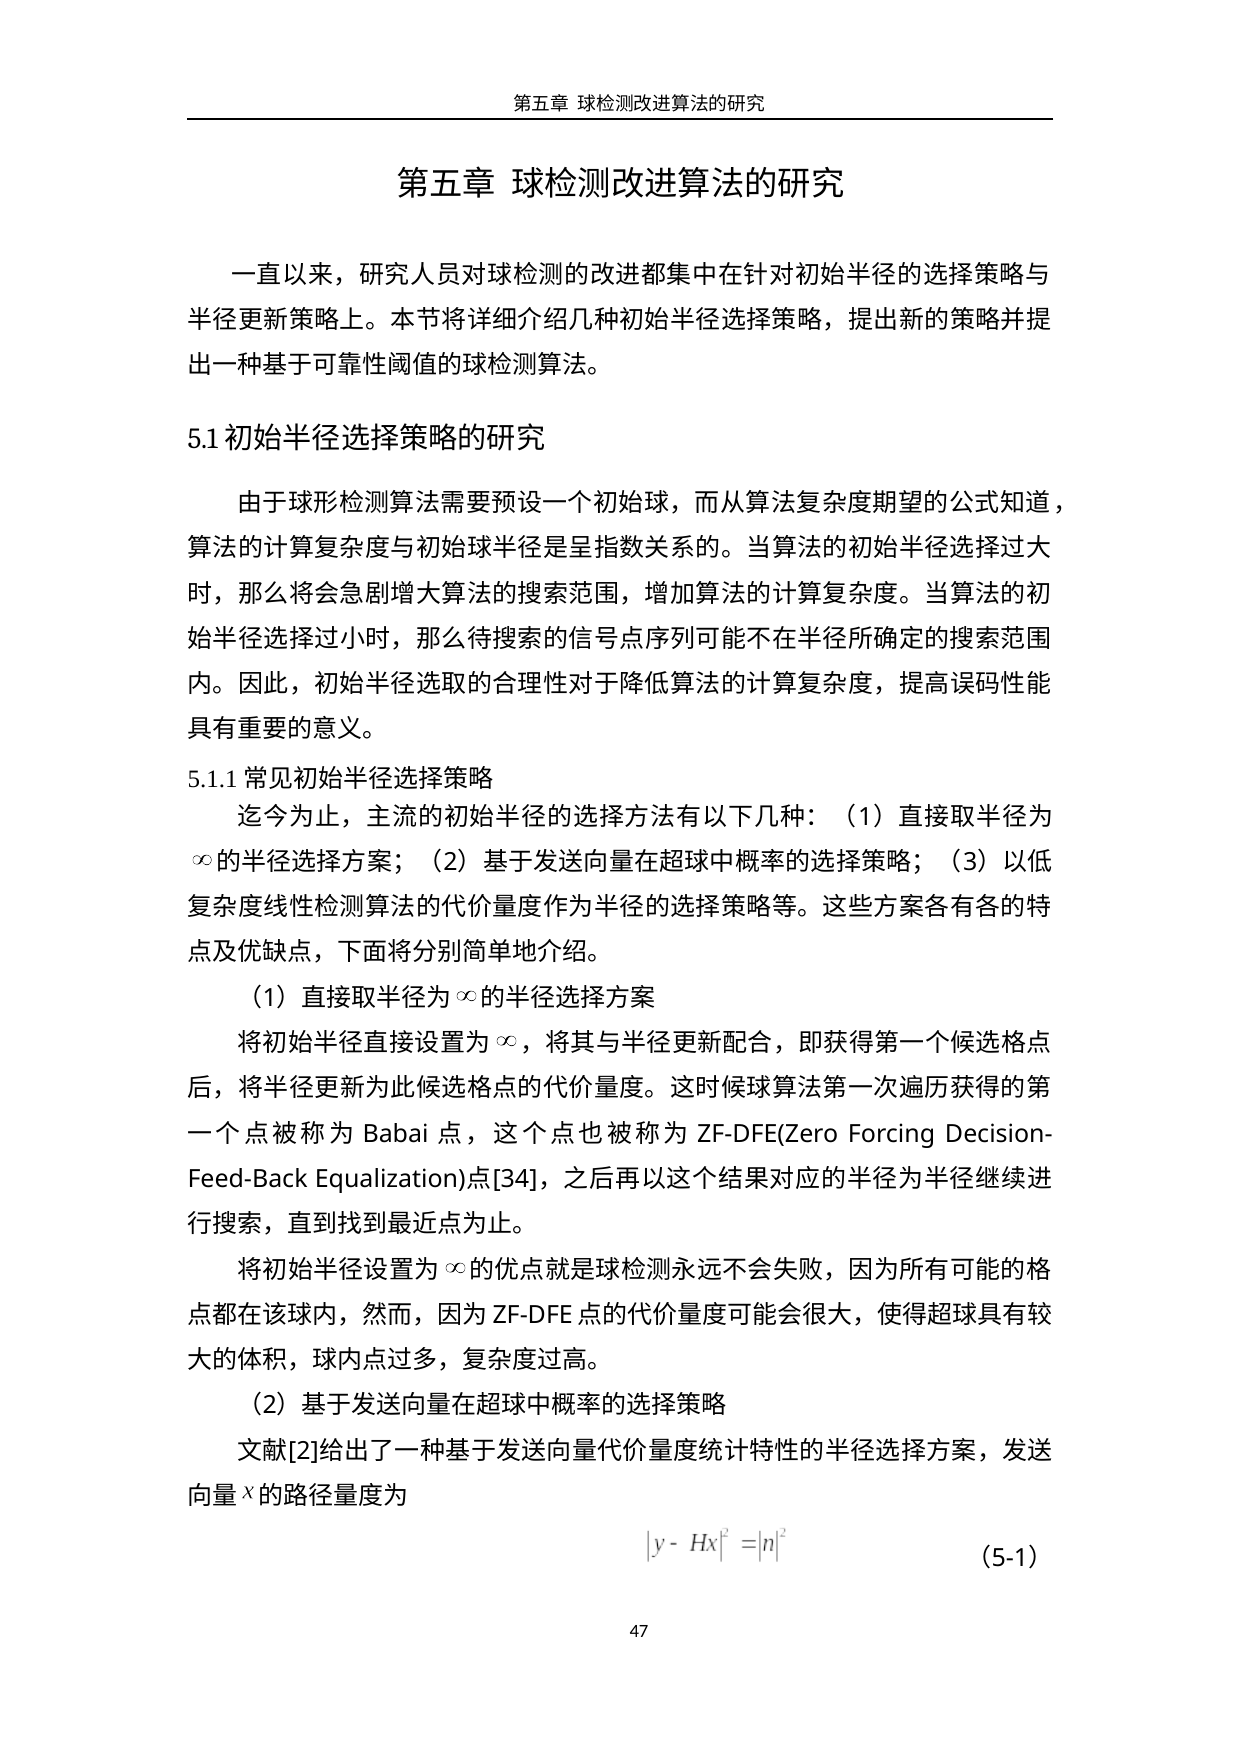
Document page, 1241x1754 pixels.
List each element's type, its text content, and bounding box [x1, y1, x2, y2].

text （5-1） [187, 1521, 1053, 1574]
text 将初始半径直接设置为，将其与半径更新配合，即获得第一个候选格点后，将半径更新为此候选格点的代价量度。这时候球算法第一次遍历获得的第一个点被称为Babai点，这个点也被称为ZF-DFE(Zero Forcing Decision-Feed-Back Equalization)点[34]，之后再以这个结果对应的半径为半径继续进行搜索，直到找到最近点为止。 [187, 1022, 1053, 1240]
text 由于球形检测算法需要预设一个初始球，而从算法复杂度期望的公式知道，算法的计算复杂度与初始球半径是呈指数关系的。当算法的初始半径选择过大时，那么将会急剧增大算法的搜索范围，增加算法的计算复杂度。当算法的初始半径选择过小时，那么待搜索的信号点序列可能不在半径所确定的搜索范围内。因此，初始半径选取的合理性对于降低算法的计算复杂度，提高误码性能具有重要的意义。 [187, 482, 1053, 745]
subtitle 5.1.1 常见初始半径选择策略 [187, 754, 1053, 796]
text 一直以来，研究人员对球检测的改进都集中在针对初始半径的选择策略与半径更新策略上。本节将详细介绍几种初始半径选择策略，提出新的策略并提出一种基于可靠性阈值的球检测算法。 [187, 254, 1053, 381]
text 迄今为止，主流的初始半径的选择方法有以下几种：（1）直接取半径为的半径选择方案；（2）基于发送向量在超球中概率的选择策略；（3）以低复杂度线性检测算法的代价量度作为半径的选择策略等。这些方案各有各的特点及优缺点，下面将分别简单地介绍。 [187, 796, 1053, 968]
text （1）直接取半径为的半径选择方案 [187, 977, 1053, 1013]
subtitle 第五章 球检测改进算法的研究 [187, 162, 1053, 204]
text 文献[2]给出了一种基于发送向量代价量度统计特性的半径选择方案，发送向量的路径量度为 [187, 1430, 1053, 1512]
text （2）基于发送向量在超球中概率的选择策略 [187, 1385, 1053, 1421]
subtitle 5.1 初始半径选择策略的研究 [187, 415, 1053, 457]
text 将初始半径设置为的优点就是球检测永远不会失败，因为所有可能的格点都在该球内，然而，因为ZF-DFE点的代价量度可能会很大，使得超球具有较大的体积，球内点过多，复杂度过高。 [187, 1249, 1053, 1376]
